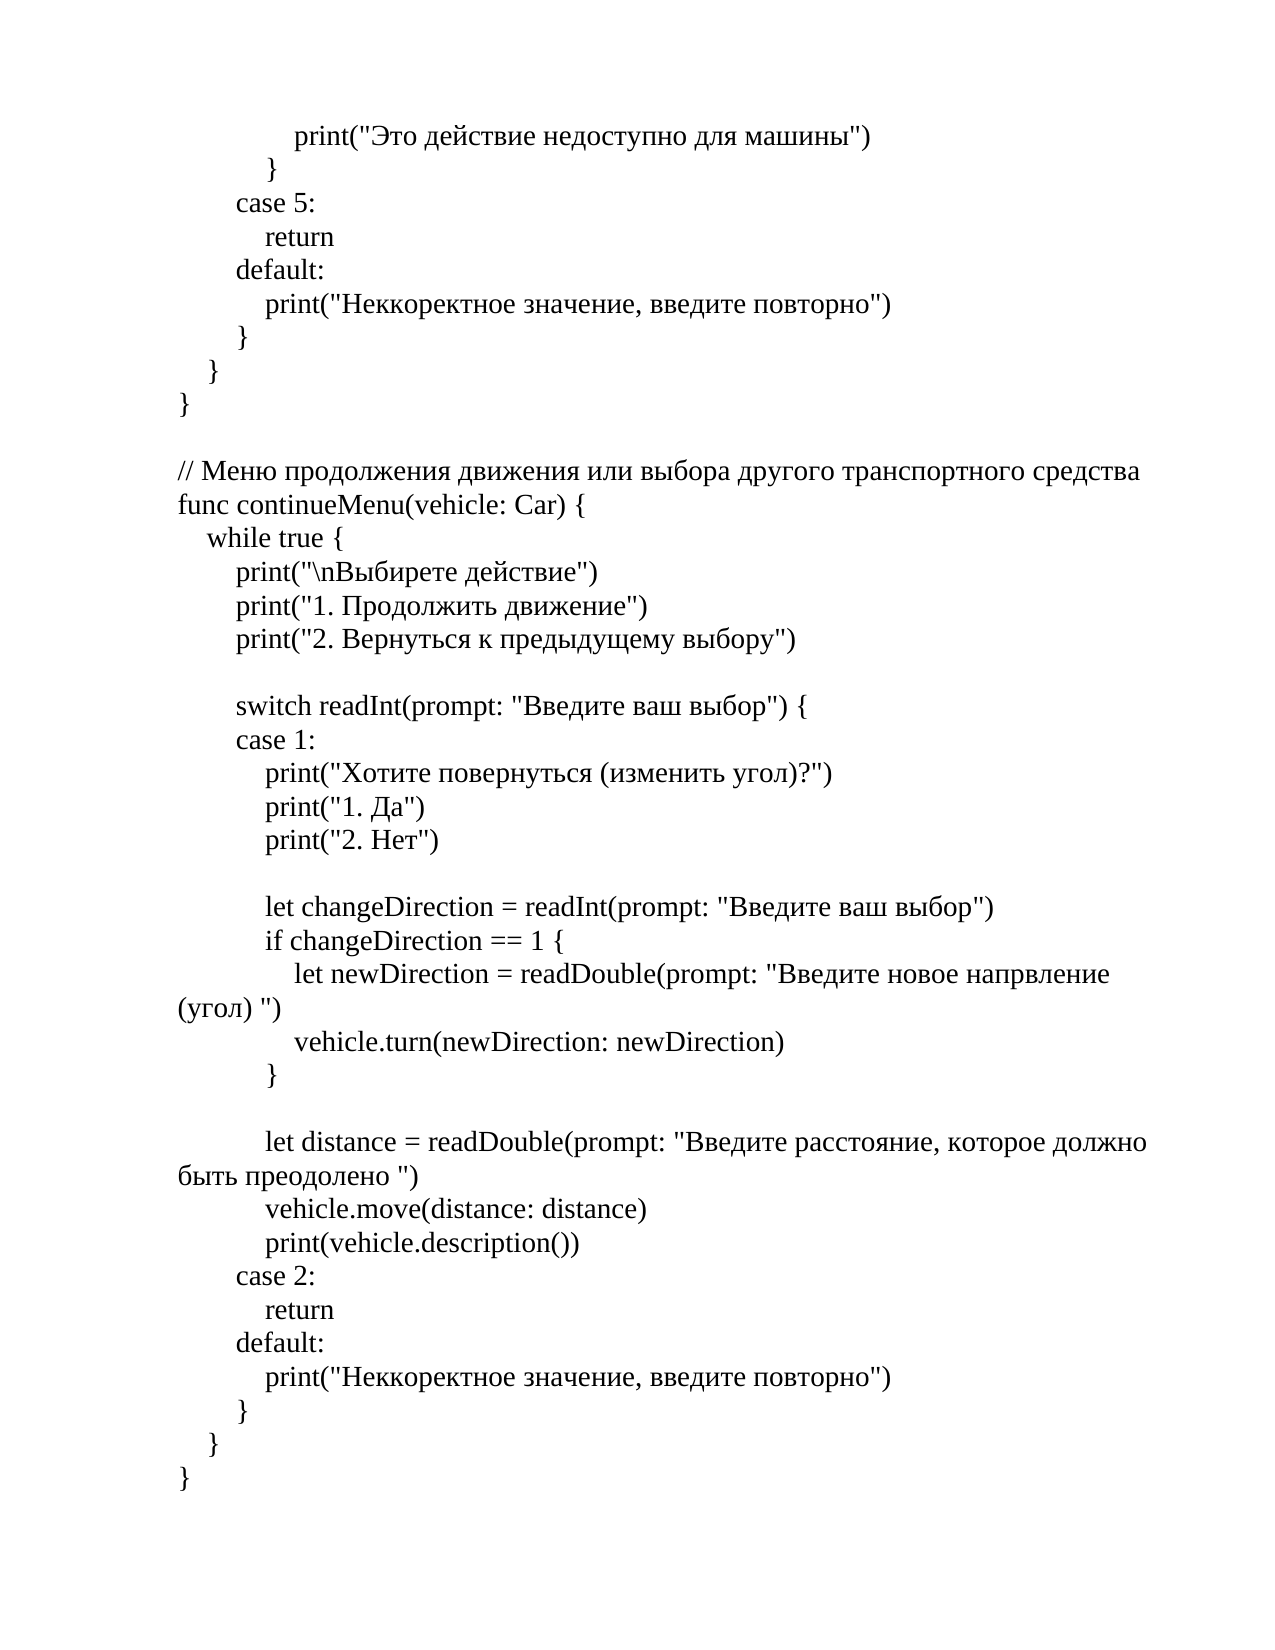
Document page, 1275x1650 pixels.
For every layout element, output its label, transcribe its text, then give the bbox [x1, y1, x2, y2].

text let changeDirection = readInt(prompt: "Введите ваш выбор") [177, 889, 1186, 923]
text case 2: [177, 1258, 1186, 1292]
text } [177, 353, 1186, 386]
text } [177, 386, 1186, 420]
text return [177, 219, 1186, 252]
text print("Неккоректное значение, введите повторно") [177, 1359, 1186, 1393]
text } [177, 1426, 1186, 1460]
text switch readInt(prompt: "Введите ваш выбор") { [177, 688, 1186, 722]
text } [177, 1460, 1186, 1493]
text // Меню продолжения движения или выбора другого транспортного средства [177, 453, 1186, 487]
text } [177, 1057, 1186, 1091]
text case 5: [177, 185, 1186, 219]
text print("\nВыбирете действие") [177, 554, 1186, 588]
text print("1. Продолжить движение") [177, 588, 1186, 621]
text } [177, 1393, 1186, 1426]
text func continueMenu(vehicle: Car) { [177, 487, 1186, 521]
text print("2. Вернуться к предыдущему выбору") [177, 621, 1186, 655]
text return [177, 1292, 1186, 1326]
text case 1: [177, 722, 1186, 755]
text default: [177, 1326, 1186, 1359]
text } [177, 152, 1186, 185]
text vehicle.move(distance: distance) [177, 1191, 1186, 1225]
text while true { [177, 521, 1186, 554]
text print("Неккоректное значение, введите повторно") [177, 286, 1186, 319]
text vehicle.turn(newDirection: newDirection) [177, 1024, 1186, 1057]
text print(vehicle.description()) [177, 1225, 1186, 1258]
text print("Хотите повернуться (изменить угол)?") [177, 755, 1186, 789]
text let distance = readDouble(prompt: "Введите расстояние, которое должно быть преодолено ") [177, 1124, 1186, 1191]
text let newDirection = readDouble(prompt: "Введите новое напрвление (угол) ") [177, 957, 1186, 1024]
text default: [177, 252, 1186, 286]
text print("2. Нет") [177, 822, 1186, 856]
text if changeDirection == 1 { [177, 923, 1186, 957]
text print("1. Да") [177, 789, 1186, 822]
text print("Это действие недоступно для машины") [177, 118, 1186, 152]
text } [177, 319, 1186, 353]
